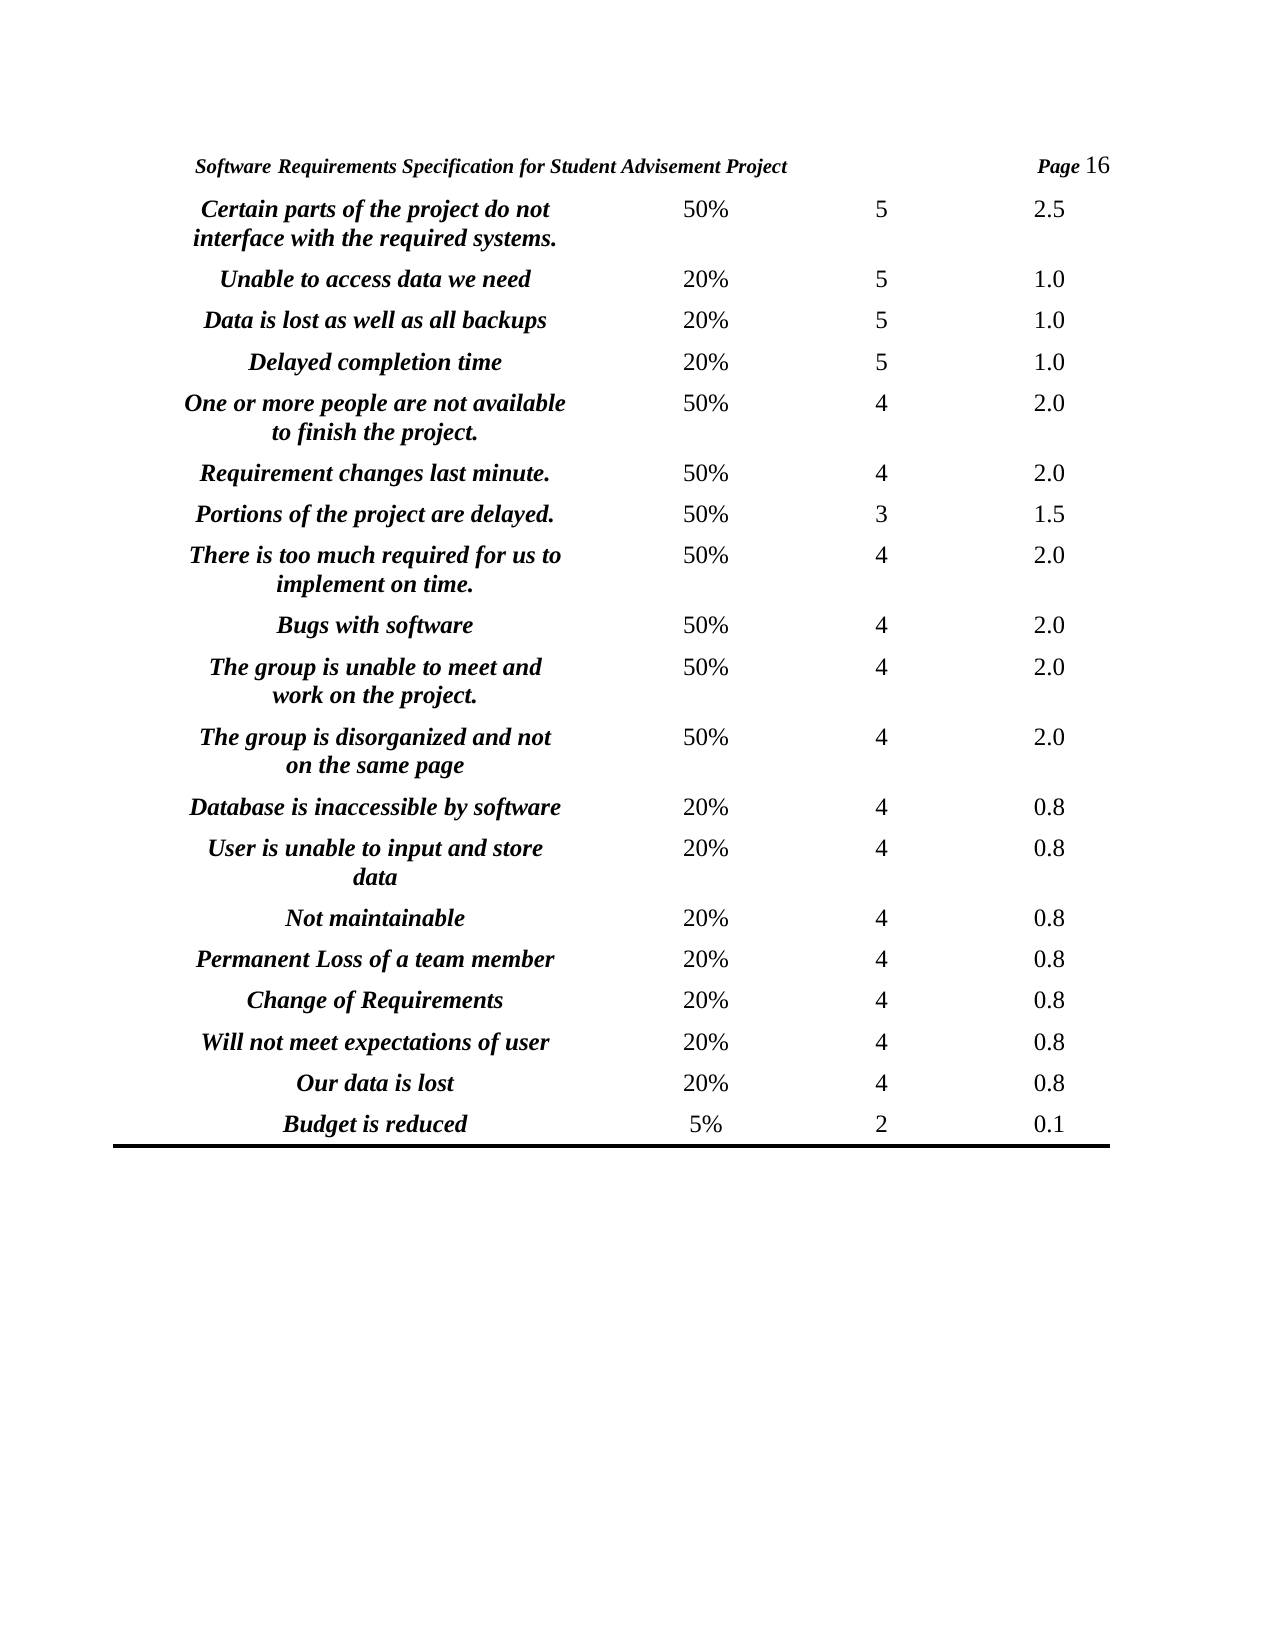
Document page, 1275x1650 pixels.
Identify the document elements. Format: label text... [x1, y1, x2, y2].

table_cell 20% [578, 938, 774, 979]
table_cell 20% [578, 979, 774, 1021]
table_cell 4 [774, 1021, 929, 1062]
table_cell 50% [578, 604, 774, 646]
table_cell 4 [774, 1062, 929, 1103]
table_cell 0.8 [929, 979, 1110, 1021]
table_cell 20% [578, 299, 774, 341]
table_cell 0.8 [929, 897, 1110, 938]
table_cell 1.0 [929, 299, 1110, 341]
table_cell 0.8 [929, 938, 1110, 979]
table_cell 4 [774, 786, 929, 827]
table_cell 2.0 [929, 646, 1110, 716]
table_cell Our data is lost [113, 1062, 578, 1103]
table_cell 50% [578, 382, 774, 452]
table_cell 2.0 [929, 382, 1110, 452]
table_cell 50% [578, 185, 774, 258]
table_cell 50% [578, 534, 774, 604]
table_cell The group is unable to meet and work on the project. [113, 646, 578, 716]
table_cell The group is disorganized and not on the same page [113, 716, 578, 786]
table_cell 4 [774, 604, 929, 646]
table_cell 2.0 [929, 604, 1110, 646]
table_cell Not maintainable [113, 897, 578, 938]
table_cell Delayed completion time [113, 341, 578, 382]
table_cell 4 [774, 646, 929, 716]
table_cell 0.8 [929, 1021, 1110, 1062]
table_cell 4 [774, 534, 929, 604]
table_cell 20% [578, 1021, 774, 1062]
table_cell Will not meet expectations of user [113, 1021, 578, 1062]
table_cell Portions of the project are delayed. [113, 493, 578, 534]
table_cell 50% [578, 452, 774, 493]
table_cell 2.0 [929, 452, 1110, 493]
table_cell 5% [578, 1103, 774, 1144]
table_cell 50% [578, 716, 774, 786]
table_cell Permanent Loss of a team member [113, 938, 578, 979]
table_cell Change of Requirements [113, 979, 578, 1021]
table_cell 5 [774, 258, 929, 299]
table_cell Requirement changes last minute. [113, 452, 578, 493]
table_cell 2.0 [929, 534, 1110, 604]
table_cell 4 [774, 827, 929, 897]
table_cell Database is inaccessible by software [113, 786, 578, 827]
table_cell 0.8 [929, 1062, 1110, 1103]
table_cell 3 [774, 493, 929, 534]
table_cell 4 [774, 716, 929, 786]
table_cell 20% [578, 341, 774, 382]
table_cell 20% [578, 258, 774, 299]
table_cell 1.5 [929, 493, 1110, 534]
table_cell User is unable to input and store data [113, 827, 578, 897]
table_cell Certain parts of the project do not interface with the required systems. [113, 185, 578, 258]
table_cell 1.0 [929, 341, 1110, 382]
table_cell 20% [578, 1062, 774, 1103]
table_cell Unable to access data we need [113, 258, 578, 299]
table_cell 4 [774, 382, 929, 452]
table_cell 2.5 [929, 185, 1110, 258]
table_cell 50% [578, 493, 774, 534]
table_cell 2 [774, 1103, 929, 1144]
table_cell 4 [774, 979, 929, 1021]
table_cell Data is lost as well as all backups [113, 299, 578, 341]
table_cell 20% [578, 786, 774, 827]
table_cell 5 [774, 341, 929, 382]
table_cell 4 [774, 452, 929, 493]
table_cell Bugs with software [113, 604, 578, 646]
table_cell 1.0 [929, 258, 1110, 299]
table_cell 2.0 [929, 716, 1110, 786]
table_cell 5 [774, 299, 929, 341]
table_cell There is too much required for us to implement on time. [113, 534, 578, 604]
table_cell One or more people are not available to finish the project. [113, 382, 578, 452]
table_cell 4 [774, 938, 929, 979]
table_cell 0.8 [929, 827, 1110, 897]
table_cell 4 [774, 897, 929, 938]
table_cell 0.1 [929, 1103, 1110, 1144]
table_cell 20% [578, 827, 774, 897]
table_cell 50% [578, 646, 774, 716]
table_cell 5 [774, 185, 929, 258]
table_cell 20% [578, 897, 774, 938]
table_cell Budget is reduced [113, 1103, 578, 1144]
table_cell 0.8 [929, 786, 1110, 827]
